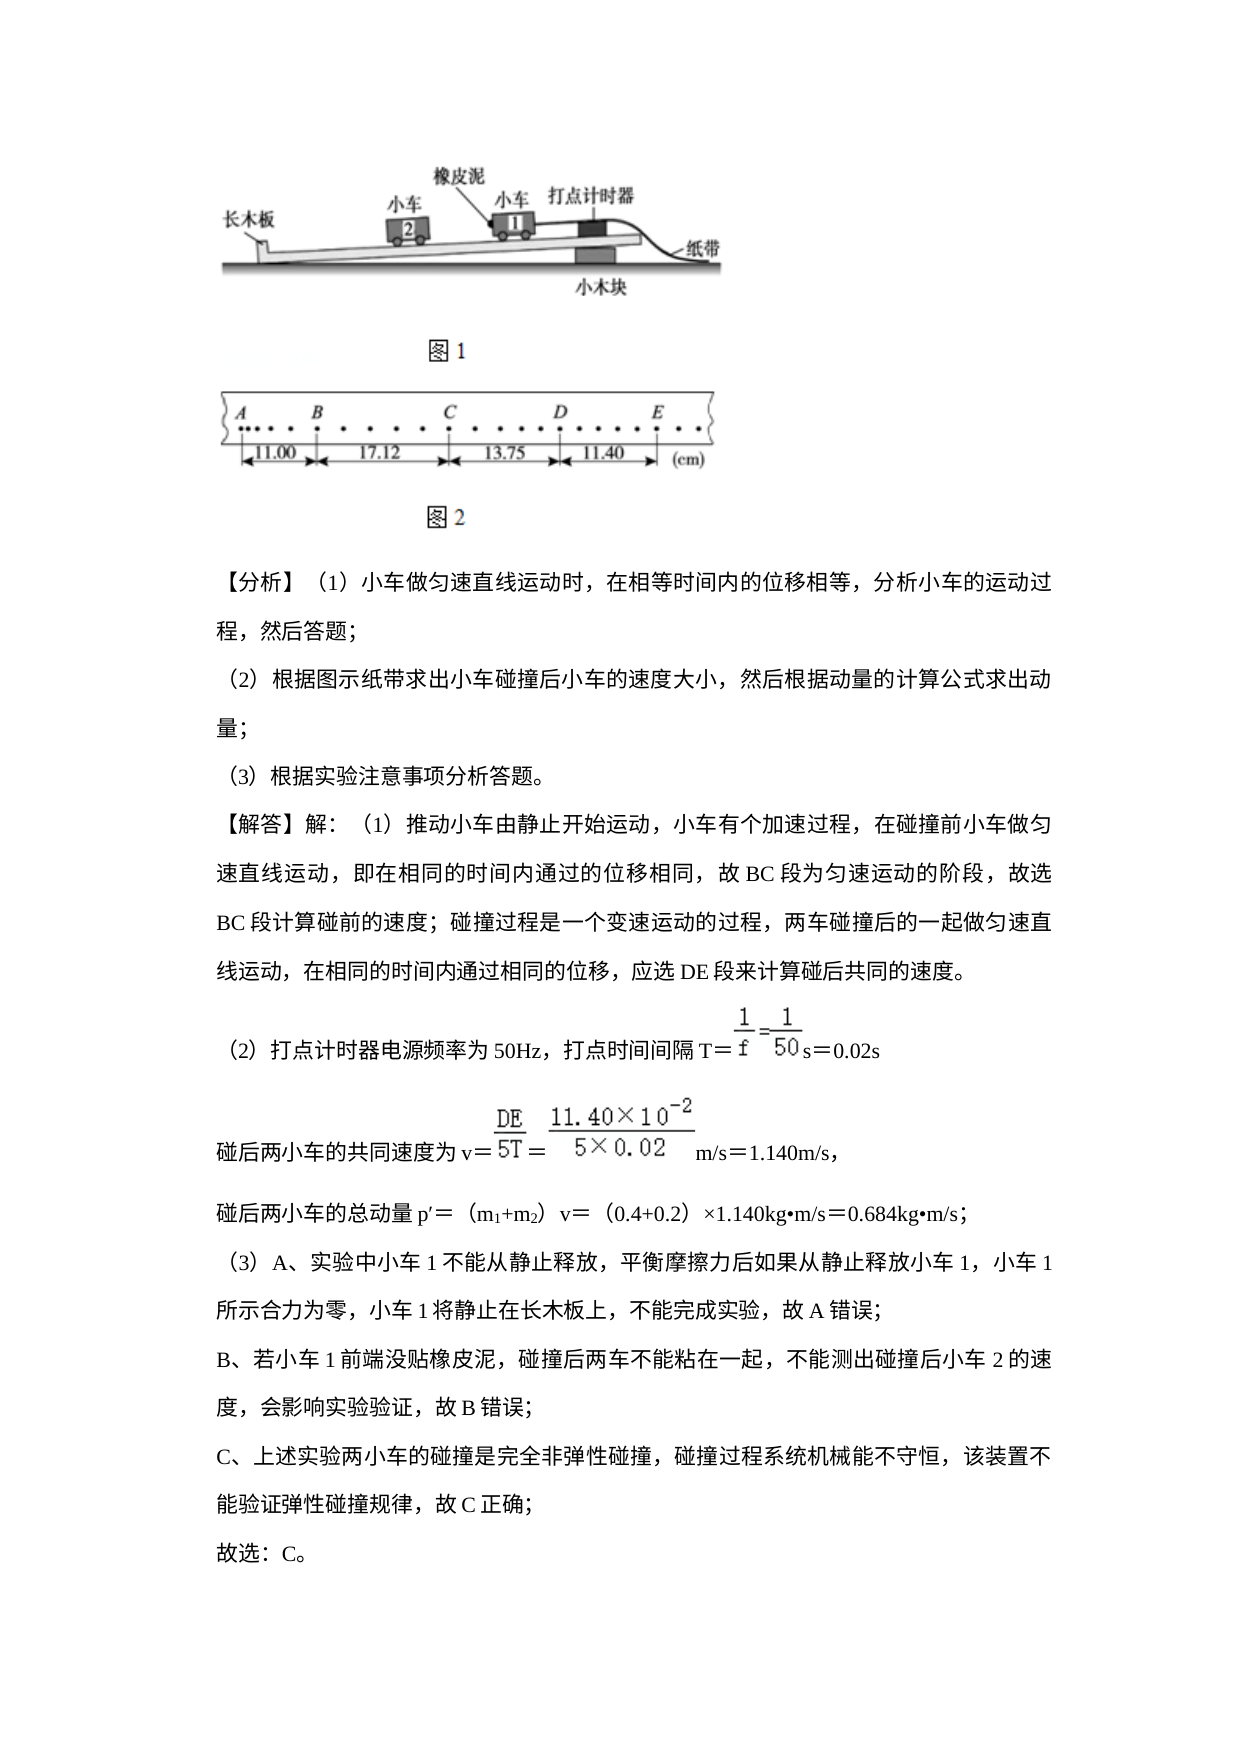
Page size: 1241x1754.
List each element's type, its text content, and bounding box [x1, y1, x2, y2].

text C、上述实验两小车的碰撞是完全非弹性碰撞，碰撞过程系统机械能不守恒，该装置不能验证弹性碰撞规律，故C正确； [216, 1438, 1053, 1519]
text 故选：C。 [216, 1535, 1053, 1568]
picture [493, 1105, 527, 1161]
text 碰后两小车的共同速度为v＝＝m/s＝1.140m/s， [216, 1082, 1053, 1180]
picture [216, 162, 727, 533]
text （3）A、实验中小车1不能从静止释放，平衡摩擦力后如果从静止释放小车1，小车1所示合力为零，小车1将静止在长木板上，不能完成实验，故A错误； [216, 1244, 1053, 1325]
text 【分析】（1）小车做匀速直线运动时，在相等时间内的位移相等，分析小车的运动过程，然后答题； [216, 564, 1053, 646]
picture [548, 1096, 696, 1161]
text （2）根据图示纸带求出小车碰撞后小车的速度大小，然后根据动量的计算公式求出动量； [216, 662, 1053, 743]
picture [733, 1003, 803, 1059]
text 【解答】解：（1）推动小车由静止开始运动，小车有个加速过程，在碰撞前小车做匀速直线运动，即在相同的时间内通过的位移相同，故BC段为匀速运动的阶段，故选BC段计算碰前的速度；碰撞过程是一个变速运动的过程，两车碰撞后的一起做匀速直线运动，在相同的时间内通过相同的位移，应选DE段来计算碰后共同的速度。 [216, 807, 1053, 986]
text B、若小车1前端没贴橡皮泥，碰撞后两车不能粘在一起，不能测出碰撞后小车2的速度，会影响实验验证，故B错误； [216, 1341, 1053, 1422]
text 碰后两小车的总动量p′＝（m1+m2）v＝（0.4+0.2）×1.140kg•m/s＝0.684kg•m/s； [216, 1196, 1053, 1228]
text （2）打点计时器电源频率为50Hz，打点时间间隔T＝s＝0.02s [216, 1002, 1053, 1067]
text （3）根据实验注意事项分析答题。 [216, 759, 1053, 791]
